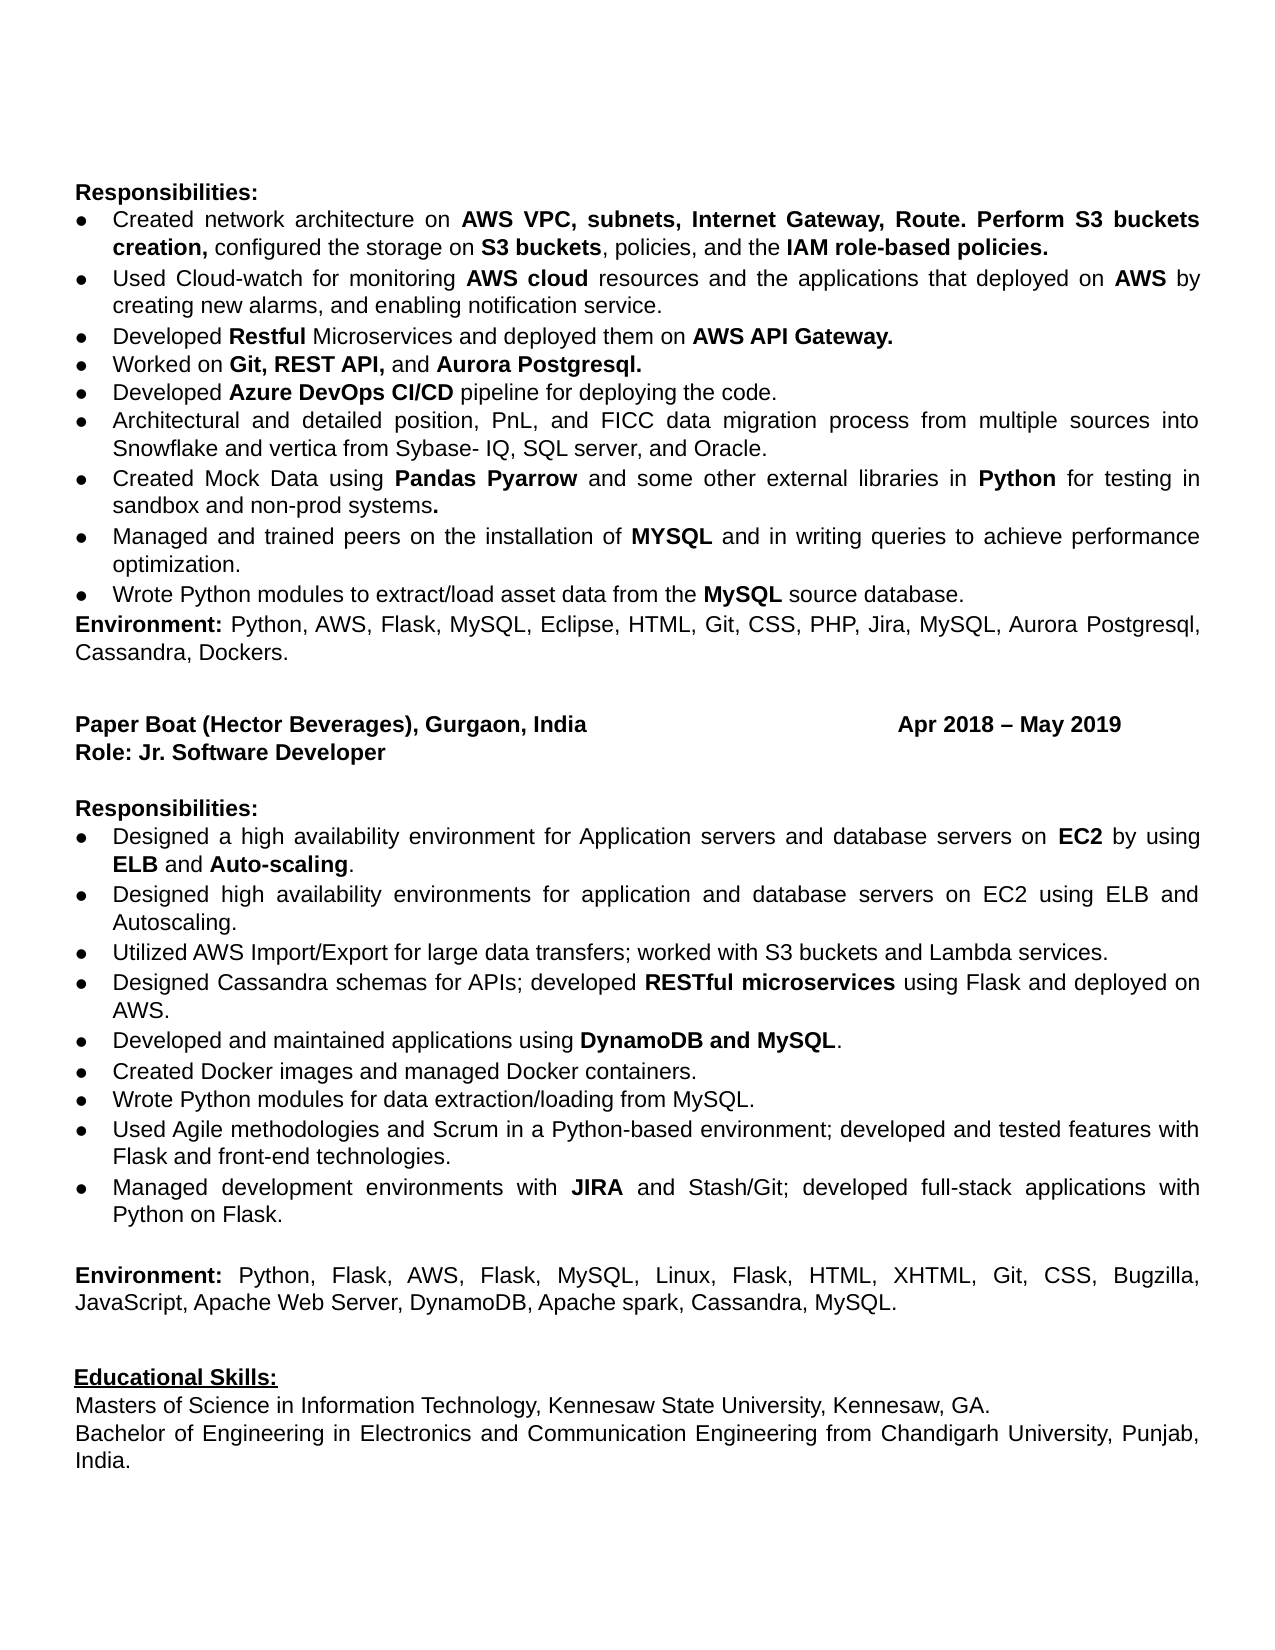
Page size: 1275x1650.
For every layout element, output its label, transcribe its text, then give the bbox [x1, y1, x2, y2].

list Managed and trained peers on the installation of MYSQL and in writing queries to achieve performance optimization. [75, 523, 1201, 577]
text Educational Skills: [73, 1363, 1201, 1390]
list Developed Restful Microservices and deployed them on AWS API Gateway. [75, 323, 1201, 350]
text Responsibilities: [75, 178, 1201, 205]
list Created Docker images and managed Docker containers. [75, 1058, 1201, 1084]
list Developed and maintained applications using DynamoDB and MySQL. [75, 1027, 1201, 1054]
text Masters of Science in Information Technology, Kennesaw State University, Kennesaw, GA. [75, 1392, 1201, 1418]
list Designed Cassandra schemas for APIs; developed RESTful microservices using Flask and deployed on AWS. [75, 969, 1201, 1023]
text Paper Boat (Hector Beverages), Gurgaon, India Apr 2018 – May 2019 [75, 711, 1201, 737]
list Used Agile methodologies and Scrum in a Python-based environment; developed and tested features with Flask and front-end technologies. [75, 1116, 1201, 1169]
text Bachelor of Engineering in Electronics and Communication Engineering from Chandigarh University, Punjab, India. [75, 1419, 1201, 1473]
list Developed Azure DevOps CI/CD pipeline for deploying the code. [75, 379, 1201, 406]
list Architectural and detailed position, PnL, and FICC data migration process from multiple sources into Snowflake and vertica from Sybase- IQ, SQL server, and Oracle. [75, 407, 1201, 461]
list Designed high availability environments for application and database servers on EC2 using ELB and Autoscaling. [75, 881, 1201, 935]
list Used Cloud-watch for monitoring AWS cloud resources and the applications that deployed on AWS by creating new alarms, and enabling notification service. [75, 265, 1201, 319]
list Managed development environments with JIRA and Stash/Git; developed full-stack applications with Python on Flask. [75, 1174, 1201, 1227]
list Wrote Python modules for data extraction/loading from MySQL. [75, 1086, 1201, 1112]
list Utilized AWS Import/Export for large data transfers; worked with S3 buckets and Lambda services. [75, 939, 1201, 966]
text Role: Jr. Software Developer [75, 739, 1201, 765]
text Environment: Python, Flask, AWS, Flask, MySQL, Linux, Flask, HTML, XHTML, Git, CSS, Bugzilla, JavaScript, Apache Web Server, DynamoDB, Apache spark, Cassandra, MySQL. [75, 1262, 1201, 1315]
list Designed a high availability environment for Application servers and database servers on EC2 by using ELB and Auto-scaling. [75, 823, 1201, 877]
list Created Mock Data using Pandas Pyarrow and some other external libraries in Python for testing in sandbox and non-prod systems. [75, 465, 1201, 519]
list Worked on Git, REST API, and Aurora Postgresql. [75, 351, 1201, 378]
list Wrote Python modules to extract/load asset data from the MySQL source database. [75, 581, 1201, 608]
text Responsibilities: [75, 795, 1201, 822]
list Created network architecture on AWS VPC, subnets, Internet Gateway, Route. Perform S3 buckets creation, configured the storage on S3 buckets, policies, and the IAM role-based policies. [75, 206, 1201, 260]
text Environment: Python, AWS, Flask, MySQL, Eclipse, HTML, Git, CSS, PHP, Jira, MySQL, Aurora Postgresql, Cassandra, Dockers. [75, 611, 1201, 665]
